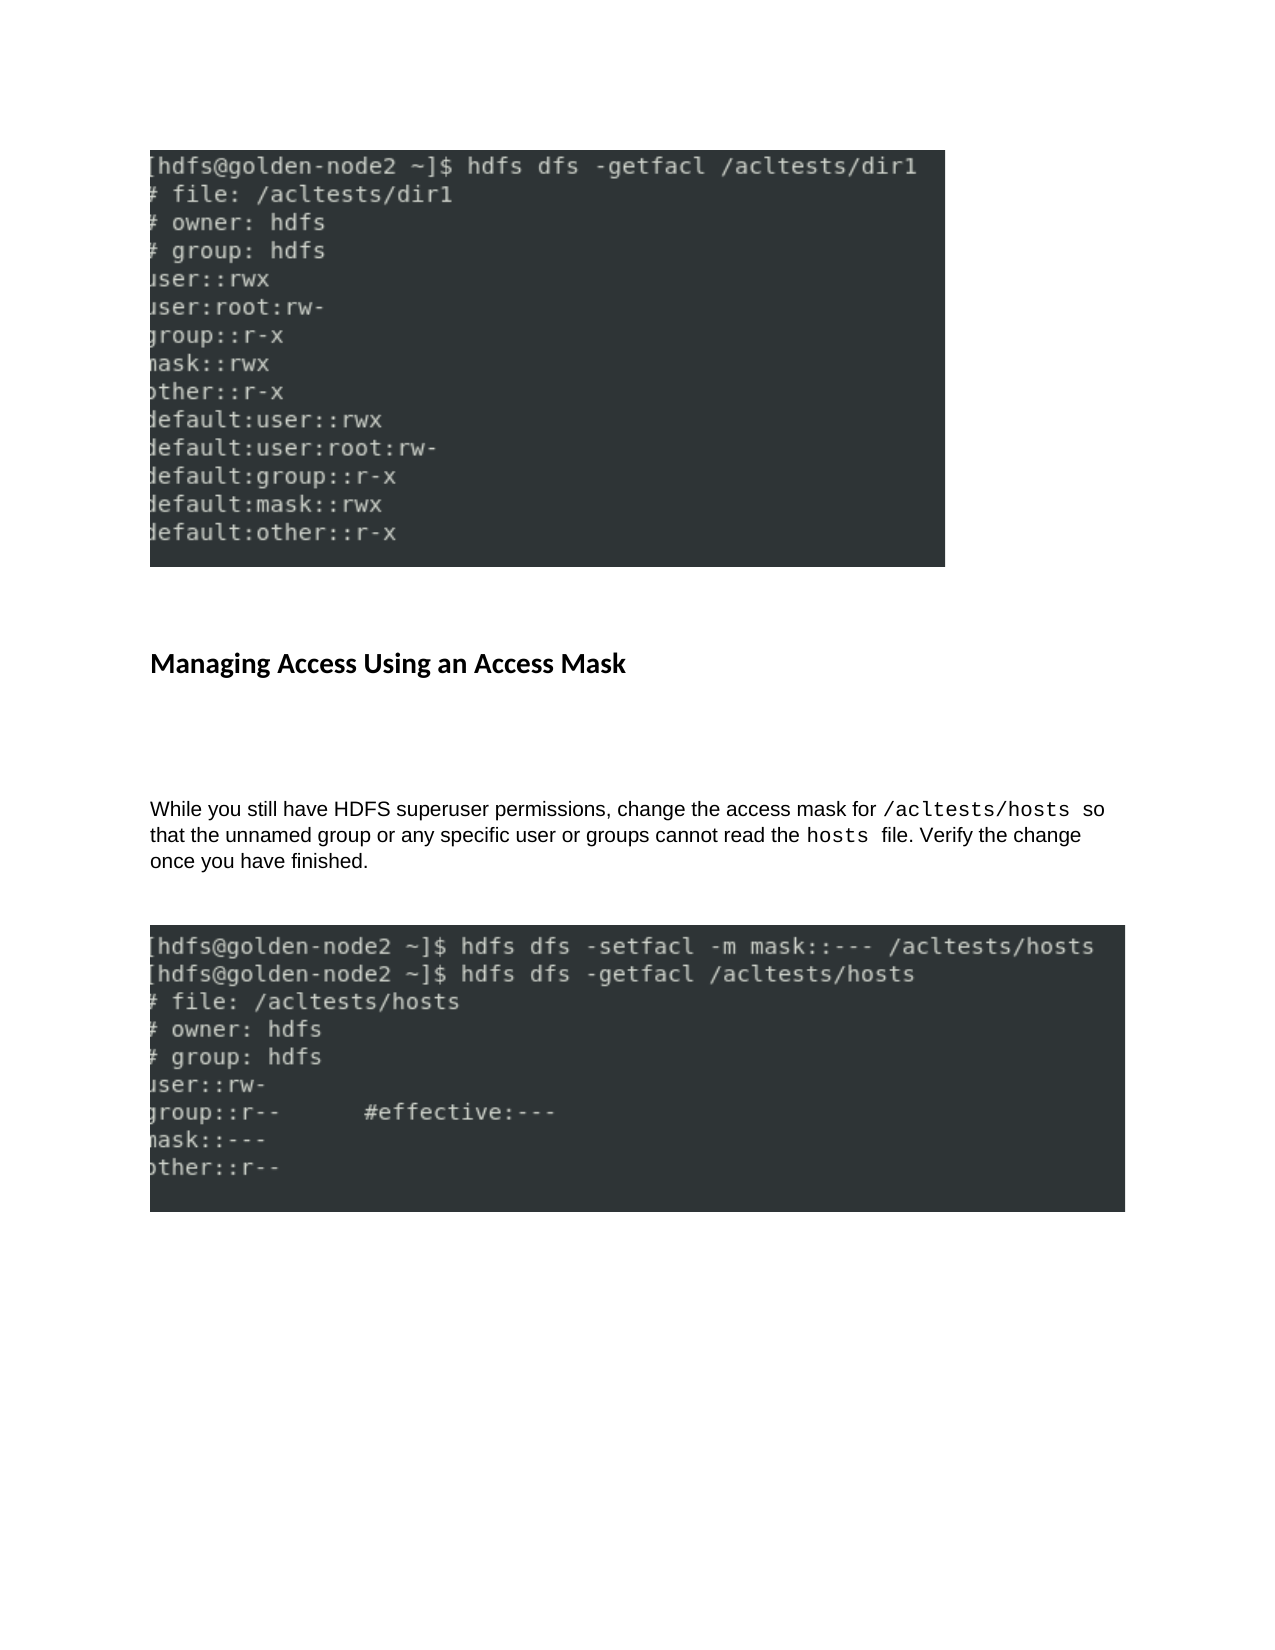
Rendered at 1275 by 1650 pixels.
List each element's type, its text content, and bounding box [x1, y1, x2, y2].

text While you still have HDFS superuser permissions, change the access mask for /acltests/hosts so that the unnamed group or any specific user or groups cannot read the hosts file. Verify the change once you have finished. [150, 797, 1125, 873]
text Managing Access Using an Access Mask [150, 645, 1125, 680]
picture [150, 150, 946, 567]
picture [150, 925, 1125, 1212]
